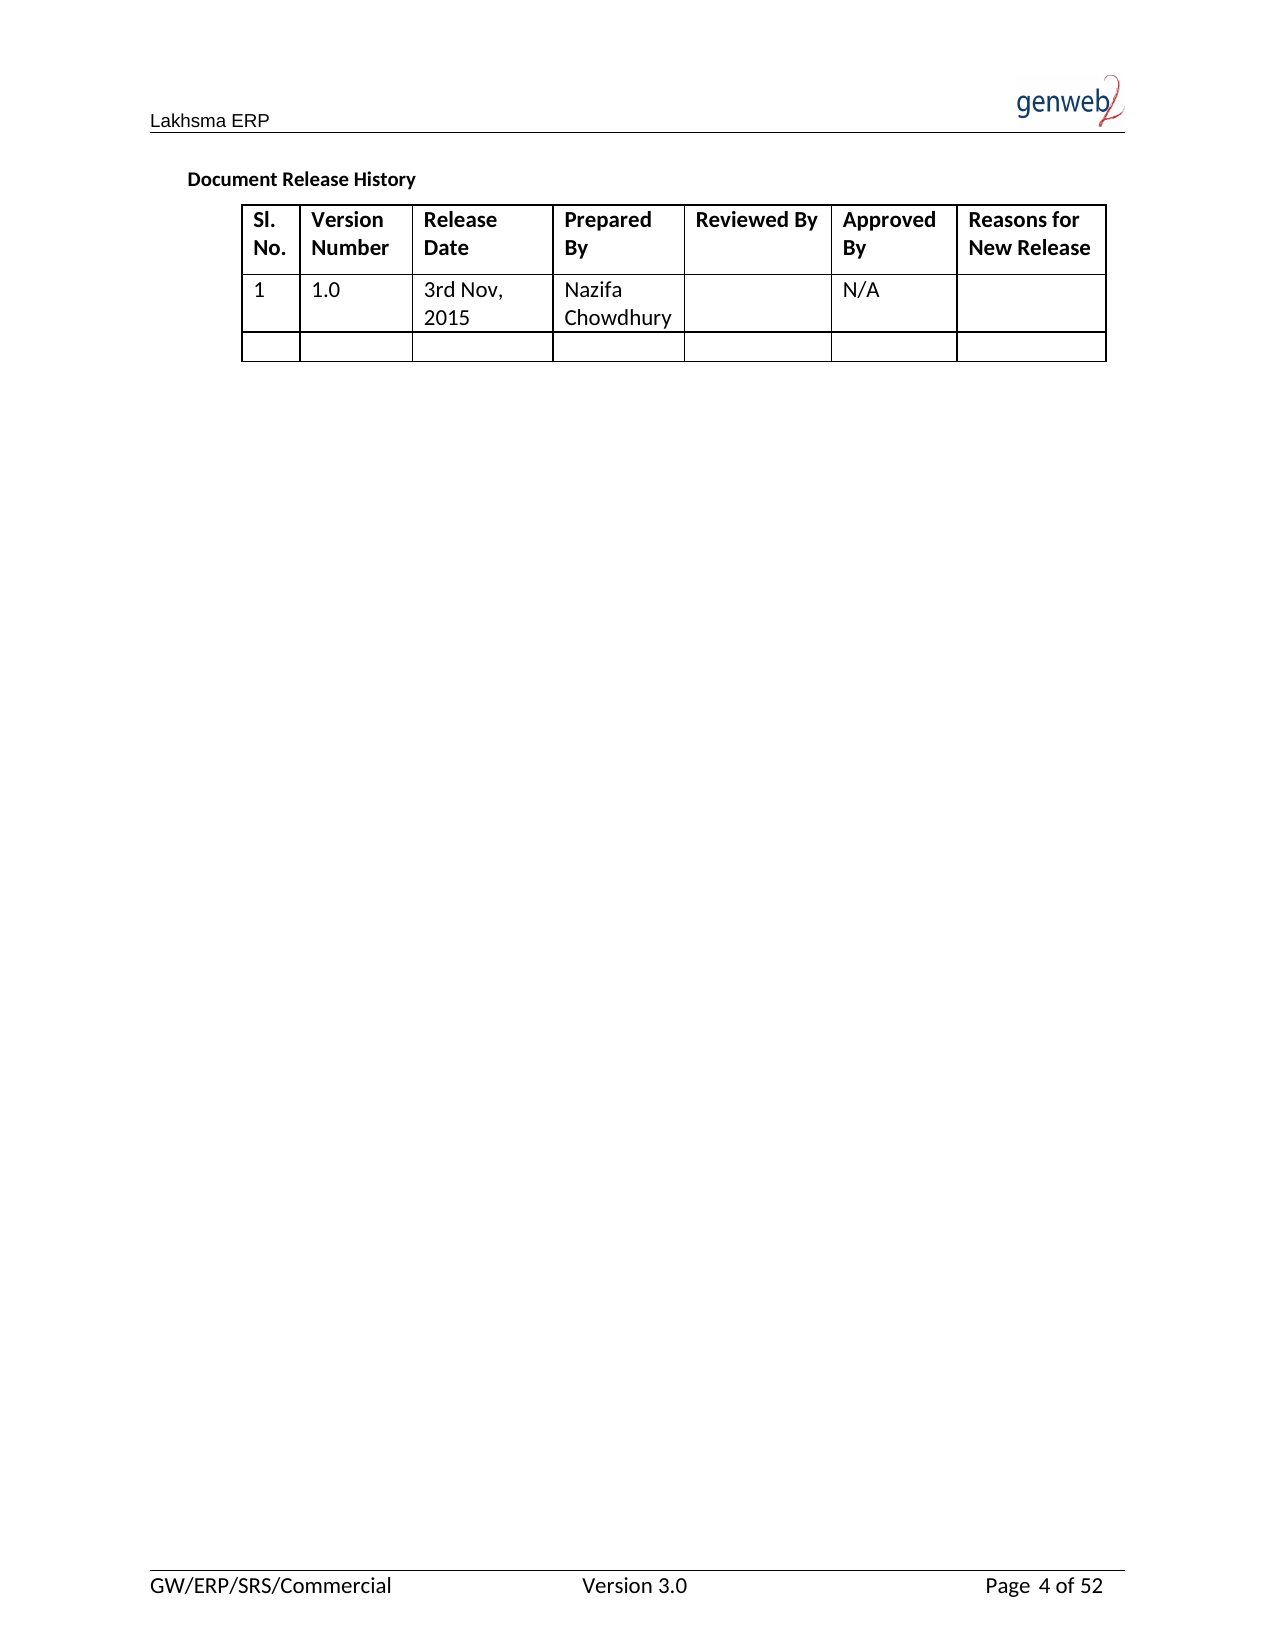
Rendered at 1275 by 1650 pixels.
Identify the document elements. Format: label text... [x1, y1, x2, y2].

table_cell [685, 333, 831, 361]
table_cell Nazifa Chowdhury [554, 275, 684, 331]
table_cell 3rd Nov, 2015 [413, 275, 552, 331]
table_cell [413, 333, 552, 361]
table_cell [958, 275, 1105, 331]
table_cell [685, 275, 831, 331]
table_cell 1.0 [301, 275, 412, 331]
table_header Approved By [832, 206, 956, 274]
table_cell [243, 333, 299, 361]
picture [1017, 75, 1125, 128]
table_header Reviewed By [685, 206, 831, 274]
table_header Release Date [413, 206, 552, 274]
table_cell [832, 333, 956, 361]
table_cell N/A [832, 275, 956, 331]
table_cell [554, 333, 684, 361]
table_cell 1 [243, 275, 299, 331]
table_header Reasons for New Release [958, 206, 1105, 274]
subtitle Document Release History [187, 166, 1125, 191]
table_header Prepared By [554, 206, 684, 274]
table_cell [958, 333, 1105, 361]
table_cell [301, 333, 412, 361]
table_header Version Number [301, 206, 412, 274]
table_header Sl. No. [243, 206, 299, 274]
